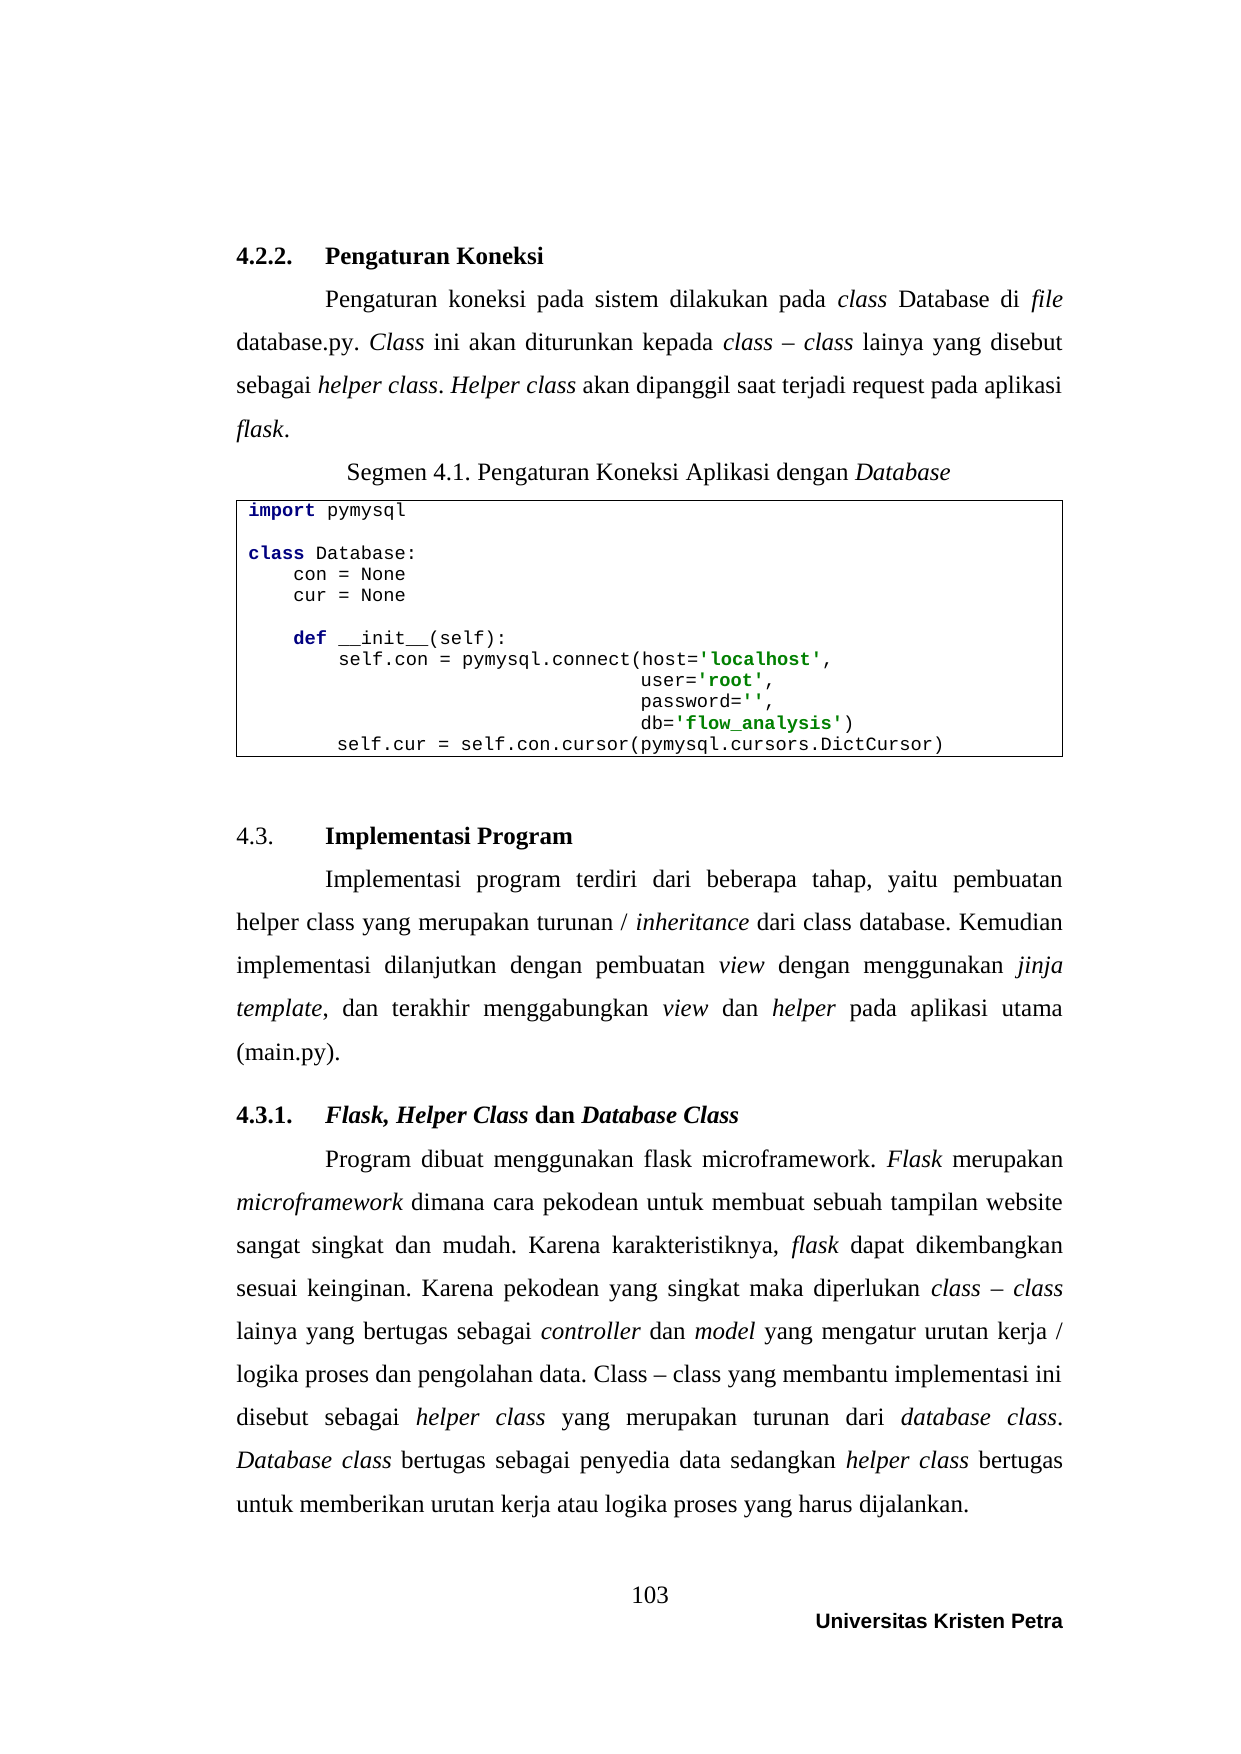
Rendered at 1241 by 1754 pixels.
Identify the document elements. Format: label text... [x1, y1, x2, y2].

text Pengaturan Koneksi Aplikasi dengan Database [236, 457, 1063, 486]
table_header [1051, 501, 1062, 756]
text Program dibuat menggunakan flask microframework. Flask merupakan microframework dimana cara pekodean untuk membuat sebuah tampilan website sangat singkat dan mudah. Karena karakteristiknya, flask dapat dikembangkan sesuai keinginan. Karena pekodean yang singkat maka diperlukan class – class lainya yang bertugas sebagai controller dan model yang mengatur urutan kerja / logika proses dan pengolahan data. Class – class yang membantu implementasi ini disebut sebagai helper class yang merupakan turunan dari database class. Database class bertugas sebagai penyedia data sedangkan helper class bertugas untuk memberikan urutan kerja atau logika proses yang harus dijalankan. [236, 1144, 1063, 1517]
subtitle Implementasi Program [236, 821, 1063, 850]
subtitle Pengaturan Koneksi [236, 241, 1063, 270]
table_header import pymysql class Database: con = None cur = None def __init__(self): self.con = pymysql.connect(host='localhost', user='root', password='', db='flow_analysis') self.cur = self.con.cursor(pymysql.cursors.DictCursor) [237, 501, 337, 756]
text Pengaturan koneksi pada sistem dilakukan pada class Database di file database.py. Class ini akan diturunkan kepada class – class lainya yang disebut sebagai helper class. Helper class akan dipanggil saat terjadi request pada aplikasi flask. [236, 284, 1063, 442]
text Implementasi program terdiri dari beberapa tahap, yaitu pembuatan helper class yang merupakan turunan / inheritance dari class database. Kemudian implementasi dilanjutkan dengan pembuatan view dengan menggunakan jinja template, dan terakhir menggabungkan view dan helper pada aplikasi utama (main.py). [236, 864, 1063, 1065]
subtitle Flask, Helper Class dan Database Class [236, 1101, 1063, 1129]
